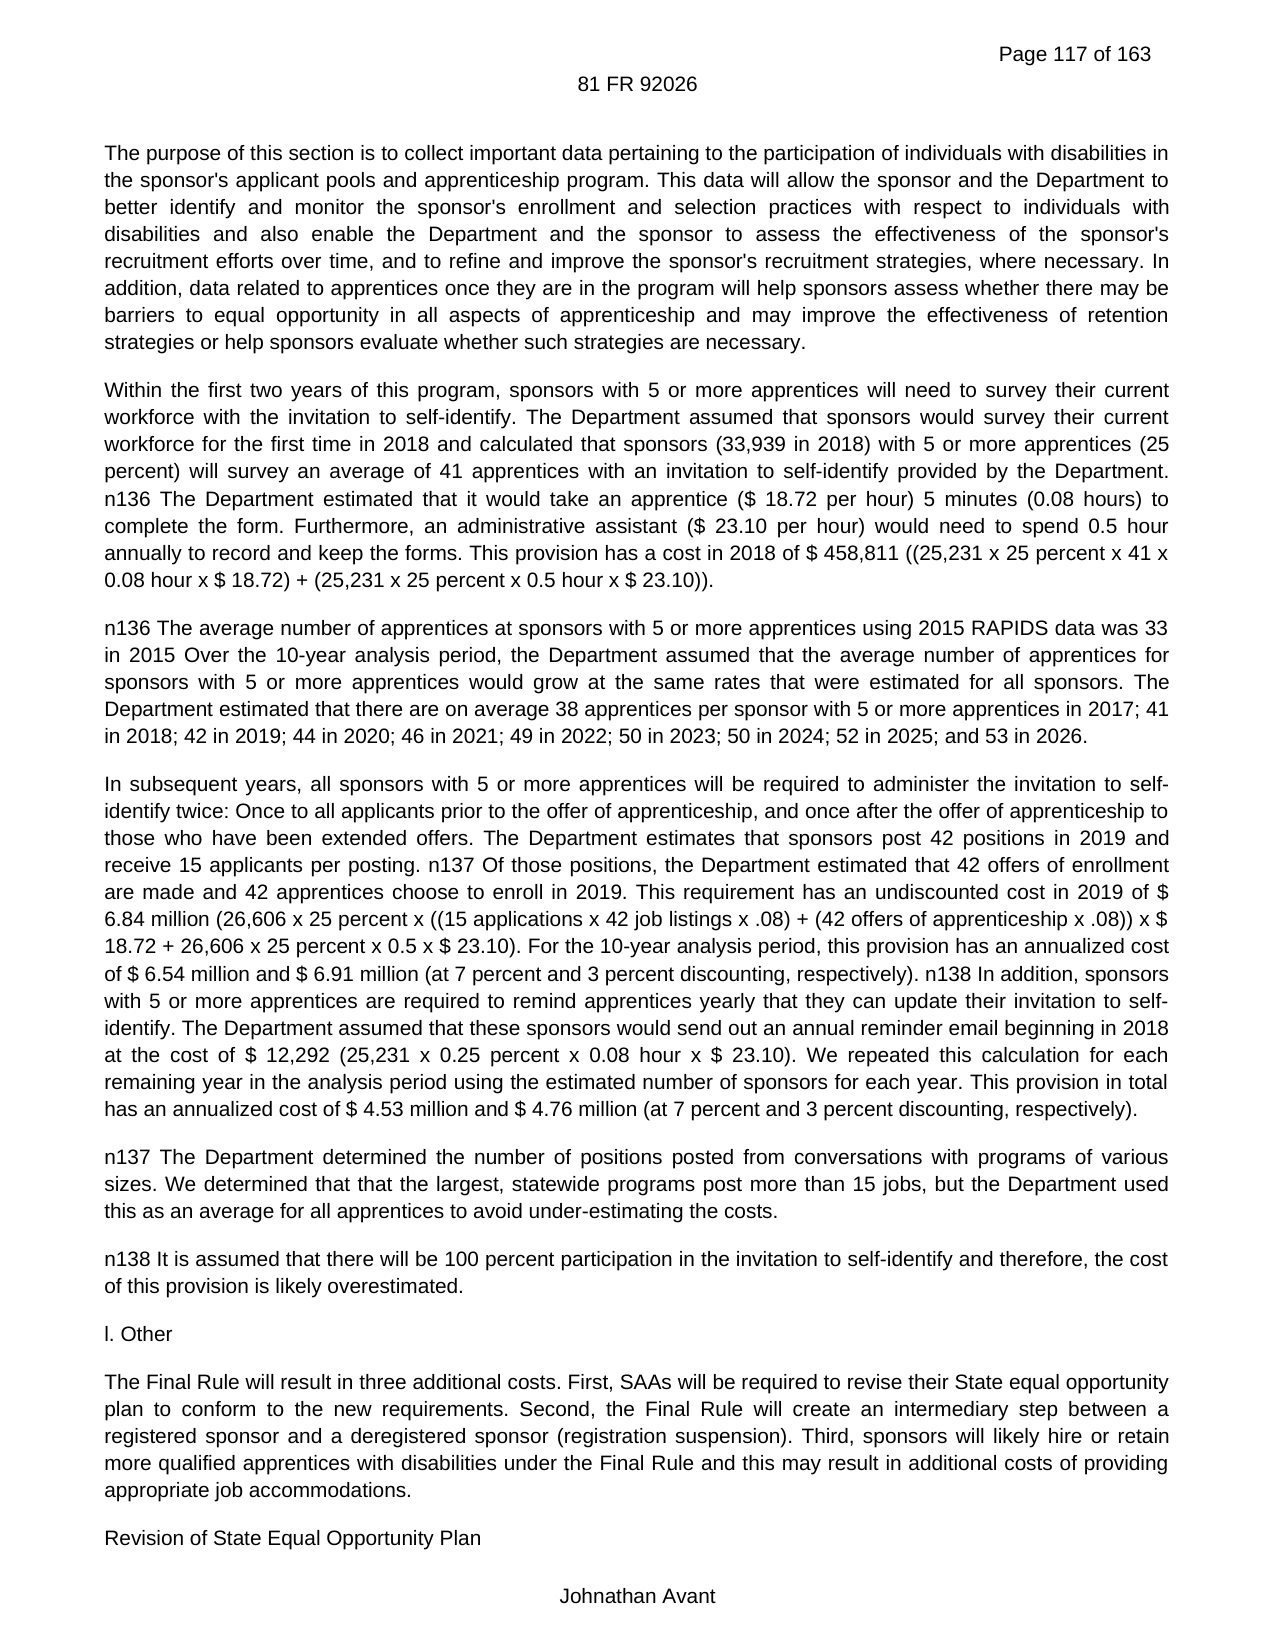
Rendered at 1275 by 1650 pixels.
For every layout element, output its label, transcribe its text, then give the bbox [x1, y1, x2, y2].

text The purpose of this section is to collect important data pertaining to the participation of individuals with disabilities in the sponsor's applicant pools and apprenticeship program. This data will allow the sponsor and the Department to better identify and monitor the sponsor's enrollment and selection practices with respect to individuals with disabilities and also enable the Department and the sponsor to assess the effectiveness of the sponsor's recruitment efforts over time, and to refine and improve the sponsor's recruitment strategies, where necessary. In addition, data related to apprentices once they are in the program will help sponsors assess whether there may be barriers to equal opportunity in all aspects of apprenticeship and may improve the effectiveness of retention strategies or help sponsors evaluate whether such strategies are necessary. [104, 137, 1171, 354]
text n136 The average number of apprentices at sponsors with 5 or more apprentices using 2015 RAPIDS data was 33 in 2015 Over the 10-year analysis period, the Department assumed that the average number of apprentices for sponsors with 5 or more apprentices would grow at the same rates that were estimated for all sponsors. The Department estimated that there are on average 38 apprentices per sponsor with 5 or more apprentices in 2017; 41 in 2018; 42 in 2019; 44 in 2020; 46 in 2021; 49 in 2022; 50 in 2023; 50 in 2024; 52 in 2025; and 53 in 2026. [104, 612, 1171, 748]
text In subsequent years, all sponsors with 5 or more apprentices will be required to administer the invitation to self-identify twice: Once to all applicants prior to the offer of apprenticeship, and once after the offer of apprenticeship to those who have been extended offers. The Department estimates that sponsors post 42 positions in 2019 and receive 15 applicants per posting. n137 Of those positions, the Department estimated that 42 offers of enrollment are made and 42 apprentices choose to enroll in 2019. This requirement has an undiscounted cost in 2019 of $ 6.84 million (26,606 x 25 percent x ((15 applications x 42 job listings x .08) + (42 offers of apprenticeship x .08)) x $ 18.72 + 26,606 x 25 percent x 0.5 x $ 23.10). For the 10-year analysis period, this provision has an annualized cost of $ 6.54 million and $ 6.91 million (at 7 percent and 3 percent discounting, respectively). n138 In addition, sponsors with 5 or more apprentices are required to remind apprentices yearly that they can update their invitation to self-identify. The Department assumed that these sponsors would send out an annual reminder email beginning in 2018 at the cost of $ 12,292 (25,231 x 0.25 percent x 0.08 hour x $ 23.10). We repeated this calculation for each remaining year in the analysis period using the estimated number of sponsors for each year. This provision in total has an annualized cost of $ 4.53 million and $ 4.76 million (at 7 percent and 3 percent discounting, respectively). [104, 769, 1171, 1121]
text Within the first two years of this program, sponsors with 5 or more apprentices will need to survey their current workforce with the invitation to self-identify. The Department assumed that sponsors would survey their current workforce for the first time in 2018 and calculated that sponsors (33,939 in 2018) with 5 or more apprentices (25 percent) will survey an average of 41 apprentices with an invitation to self-identify provided by the Department. n136 The Department estimated that it would take an apprentice ($ 18.72 per hour) 5 minutes (0.08 hours) to complete the form. Furthermore, an administrative assistant ($ 23.10 per hour) would need to spend 0.5 hour annually to record and keep the forms. This provision has a cost in 2018 of $ 458,811 ((25,231 x 25 percent x 41 x 0.08 hour x $ 18.72) + (25,231 x 25 percent x 0.5 hour x $ 23.10)). [104, 375, 1171, 592]
text Revision of State Equal Opportunity Plan [104, 1523, 1171, 1550]
text l. Other [104, 1319, 1171, 1346]
text The Final Rule will result in three additional costs. First, SAAs will be required to revise their State equal opportunity plan to conform to the new requirements. Second, the Final Rule will create an intermediary step between a registered sponsor and a deregistered sponsor (registration suspension). Third, sponsors will likely hire or retain more qualified apprentices with disabilities under the Final Rule and this may result in additional costs of providing appropriate job accommodations. [104, 1367, 1171, 1502]
text n138 It is assumed that there will be 100 percent participation in the invitation to self-identify and therefore, the cost of this provision is likely overestimated. [104, 1244, 1171, 1298]
text n137 The Department determined the number of positions posted from conversations with programs of various sizes. We determined that that the largest, statewide programs post more than 15 jobs, but the Department used this as an average for all apprentices to avoid under-estimating the costs. [104, 1142, 1171, 1223]
